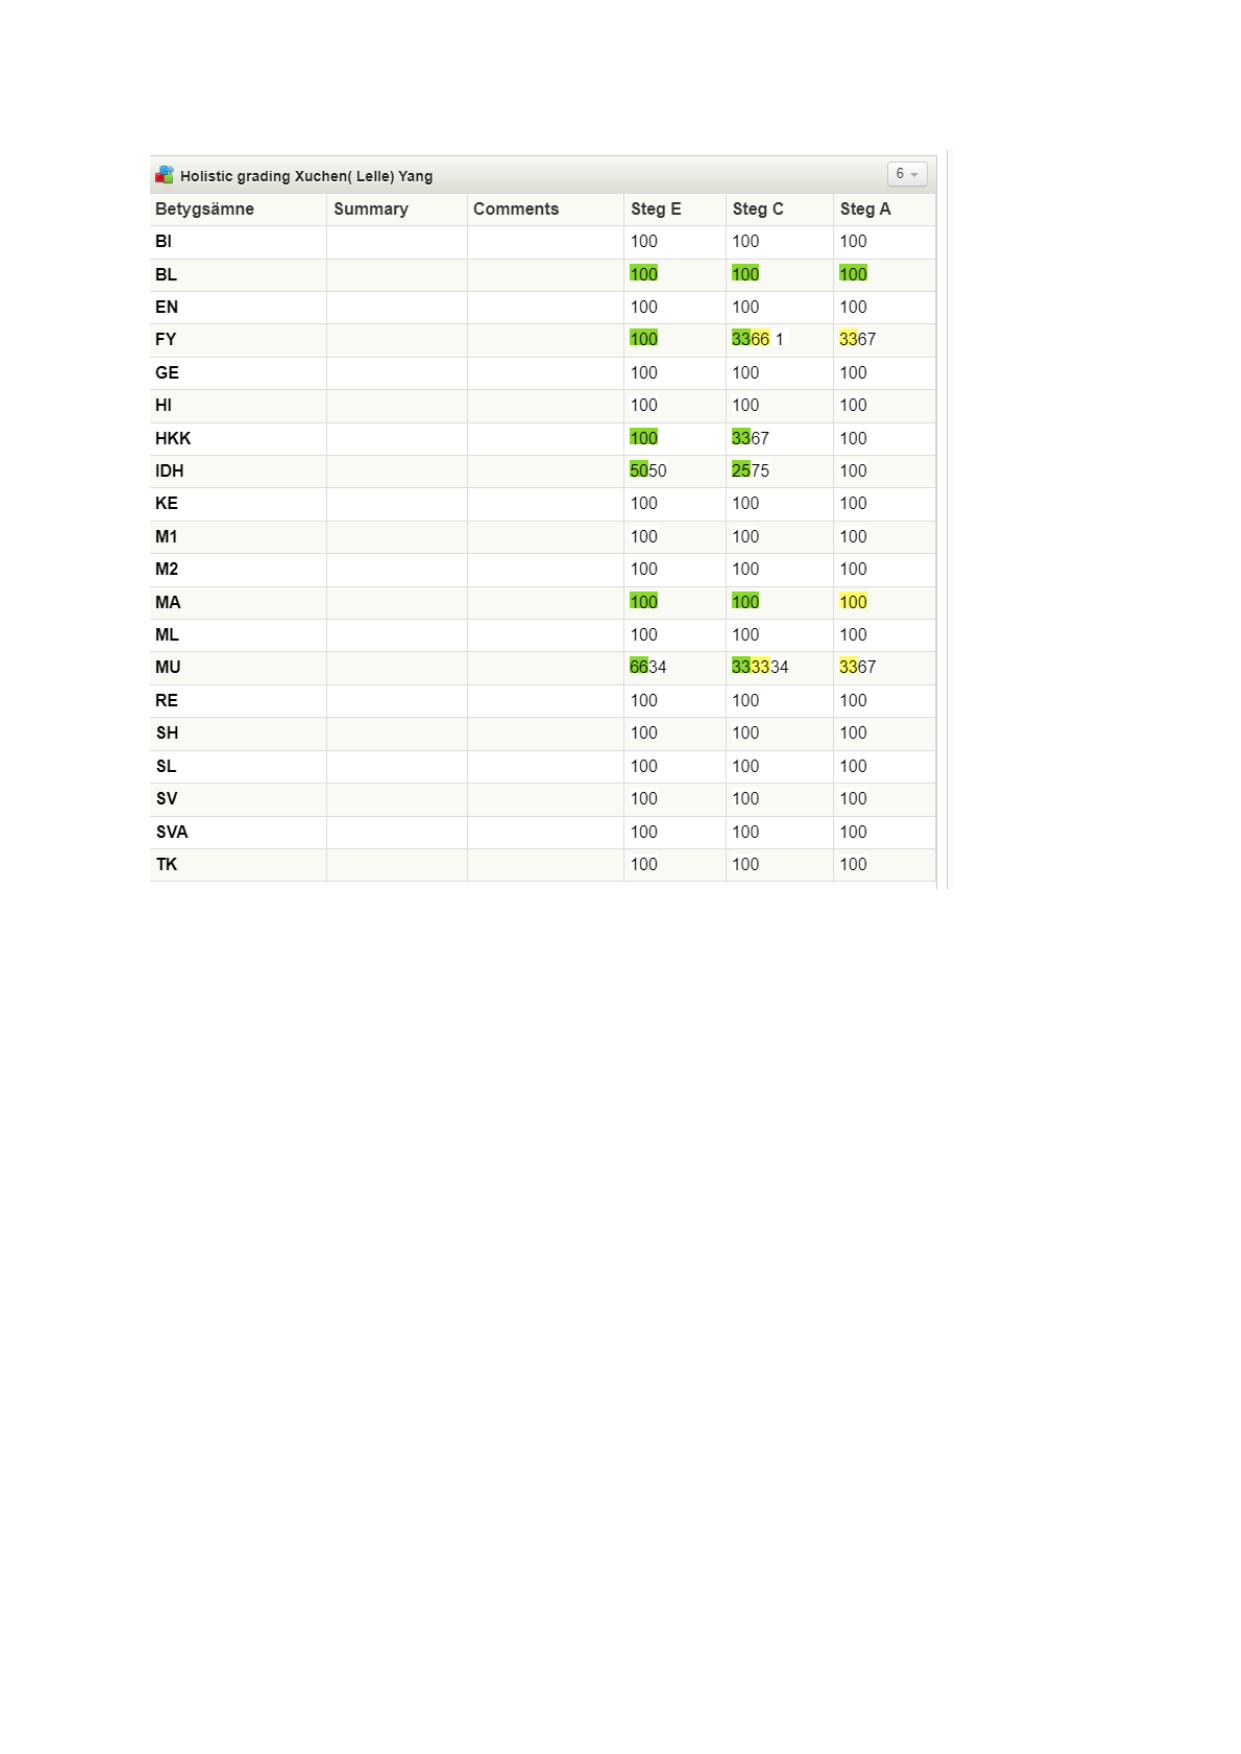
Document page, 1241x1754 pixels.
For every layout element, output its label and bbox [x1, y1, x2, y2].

picture [150, 150, 955, 889]
